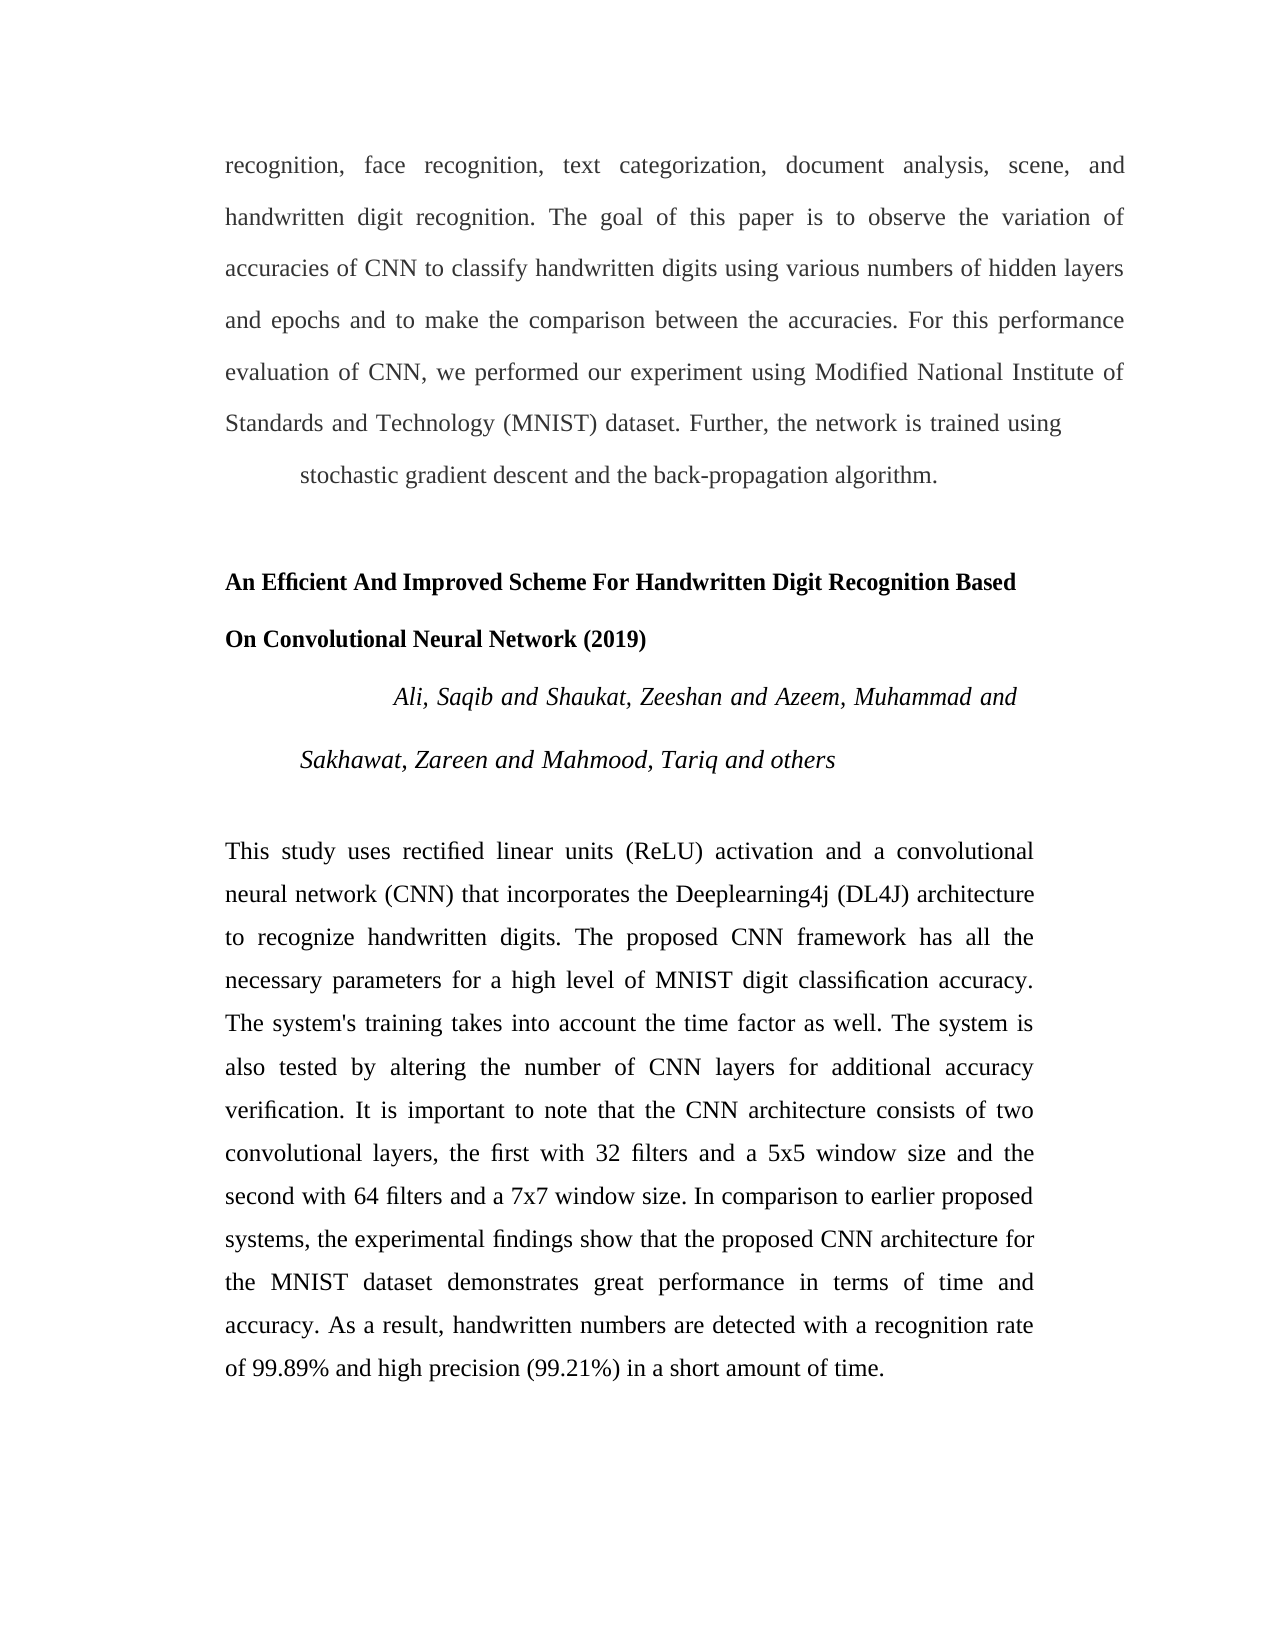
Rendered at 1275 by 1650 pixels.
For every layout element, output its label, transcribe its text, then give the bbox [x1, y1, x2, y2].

text On Convolutional Neural Network (2019) [225, 624, 1275, 653]
text recognition, face recognition, text categorization, document analysis, scene, and handwritten digit recognition. The goal of this paper is to observe the variation of accuracies of CNN to classify handwritten digits using various numbers of hidden layers and epochs and to make the comparison between the accuracies. For this performance evaluation of CNN, we performed our experiment using Modified National Institute of Standards and Technology (MNIST) dataset. Further, the network is trained using [225, 150, 1125, 437]
text An Efﬁcient And Improved Scheme For Handwritten Digit Recognition Based [225, 567, 1275, 596]
text stochastic gradient descent and the back-propagation algorithm. [300, 460, 1275, 489]
text This study uses rectiﬁed linear units (ReLU) activation and a convolutional neural network (CNN) that incorporates the Deeplearning4j (DL4J) architecture to recognize handwritten digits. The proposed CNN framework has all the necessary parameters for a high level of MNIST digit classiﬁcation accuracy. The system's training takes into account the time factor as well. The system is also tested by altering the number of CNN layers for additional accuracy veriﬁcation. It is important to note that the CNN architecture consists of two convolutional layers, the ﬁrst with 32 ﬁlters and a 5x5 window size and the second with 64 ﬁlters and a 7x7 window size. In comparison to earlier proposed systems, the experimental ﬁndings show that the proposed CNN architecture for the MNIST dataset demonstrates great performance in terms of time and accuracy. As a result, handwritten numbers are detected with a recognition rate of 99.89% and high precision (99.21%) in a short amount of time. [225, 836, 1035, 1382]
subtitle Ali, Saqib and Shaukat, Zeeshan and Azeem, Muhammad and Sakhawat, Zareen and Mahmood, Tariq and others [300, 681, 1018, 774]
